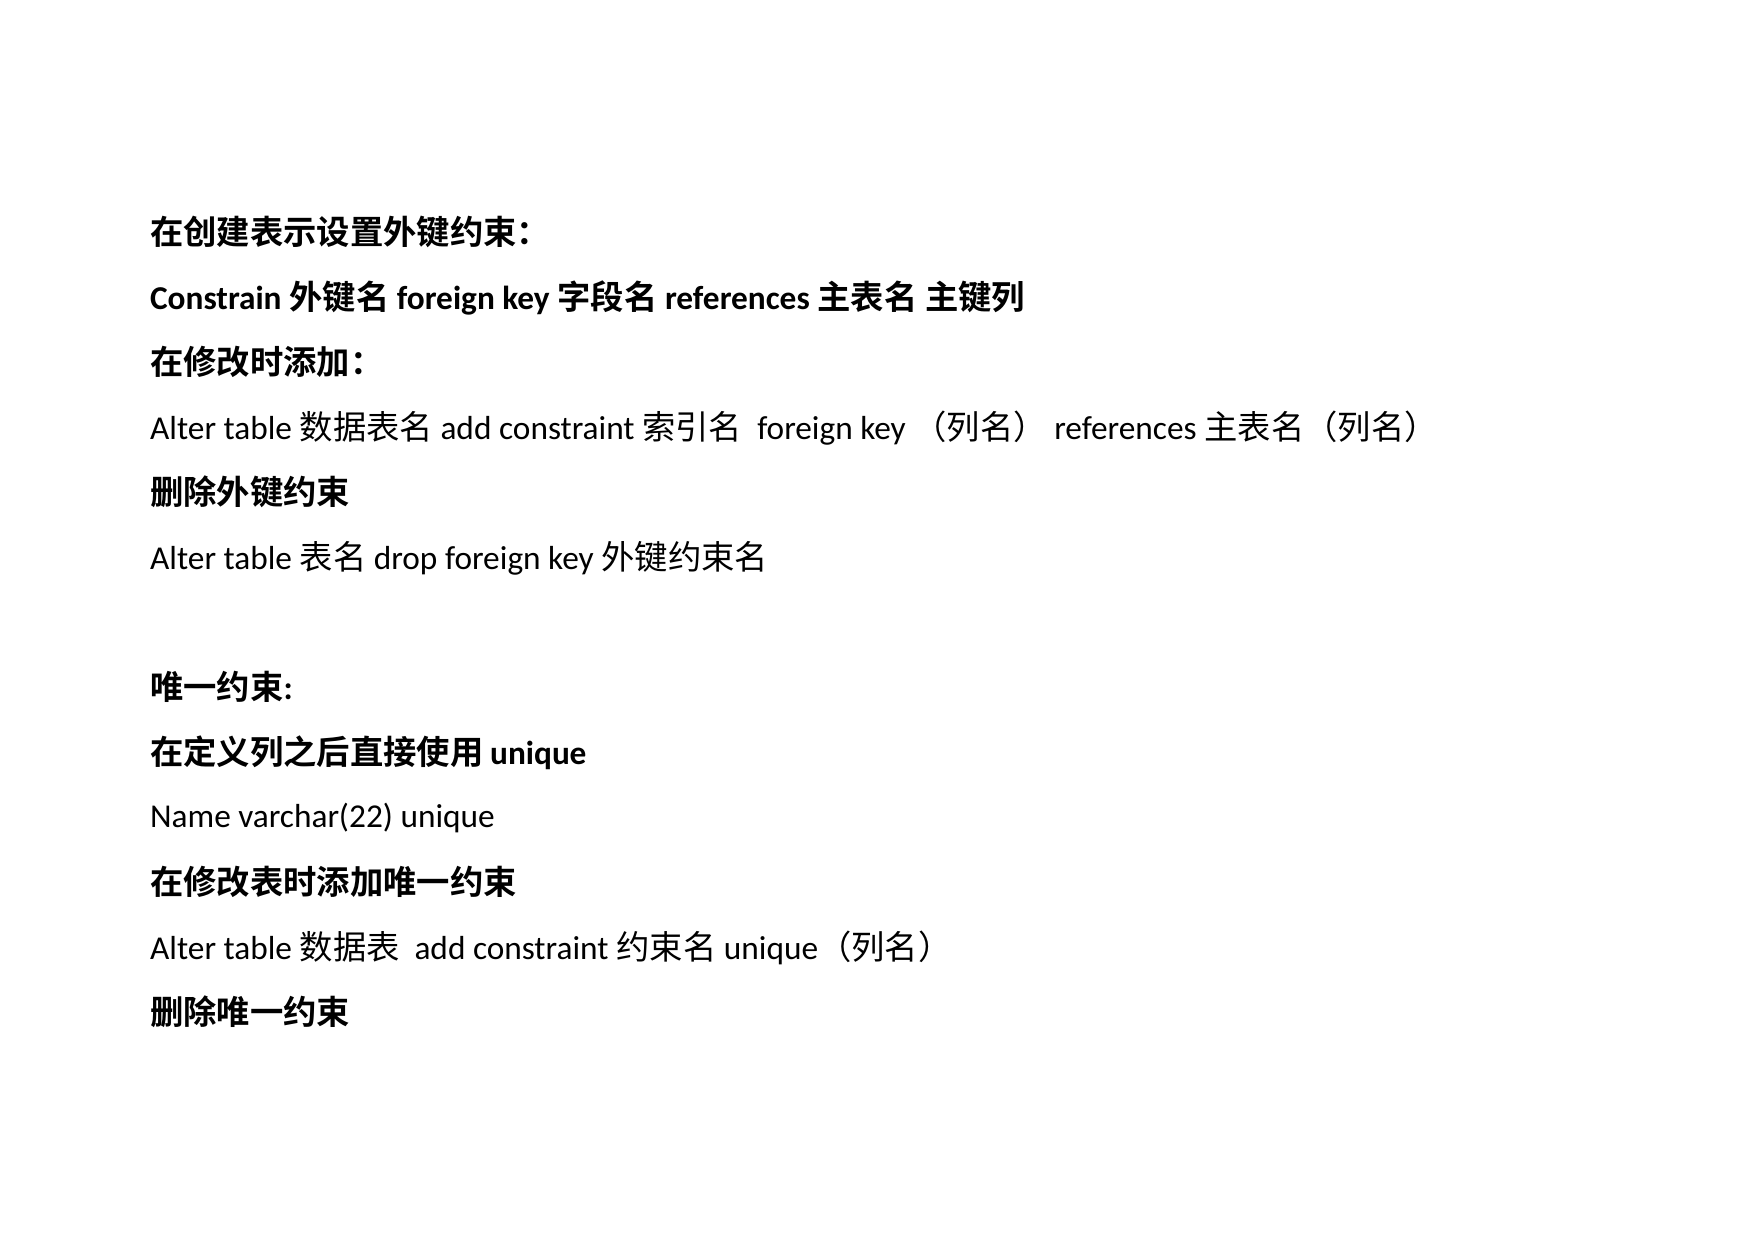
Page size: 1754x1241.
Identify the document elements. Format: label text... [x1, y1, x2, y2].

text Alter table 表名 drop foreign key 外键约束名 [150, 523, 1604, 588]
text Alter table 数据表名 add constraint 索引名 foreign key （列名） references 主表名（列名） [150, 393, 1604, 458]
text 在修改表时添加唯一约束 [150, 848, 1604, 913]
text Name varchar(22) unique [150, 783, 1604, 848]
text Constrain 外键名 foreign key 字段名 references 主表名 主键列 [150, 263, 1604, 328]
text 唯一约束: [150, 653, 1604, 718]
text 在修改时添加： [150, 328, 1604, 393]
text 删除外键约束 [150, 458, 1604, 523]
text 在创建表示设置外键约束： [150, 198, 1604, 263]
text 删除唯一约束 [150, 978, 1604, 1043]
text Alter table 数据表 add constraint 约束名 unique（列名） [150, 913, 1604, 978]
text 在定义列之后直接使用unique [150, 718, 1604, 783]
